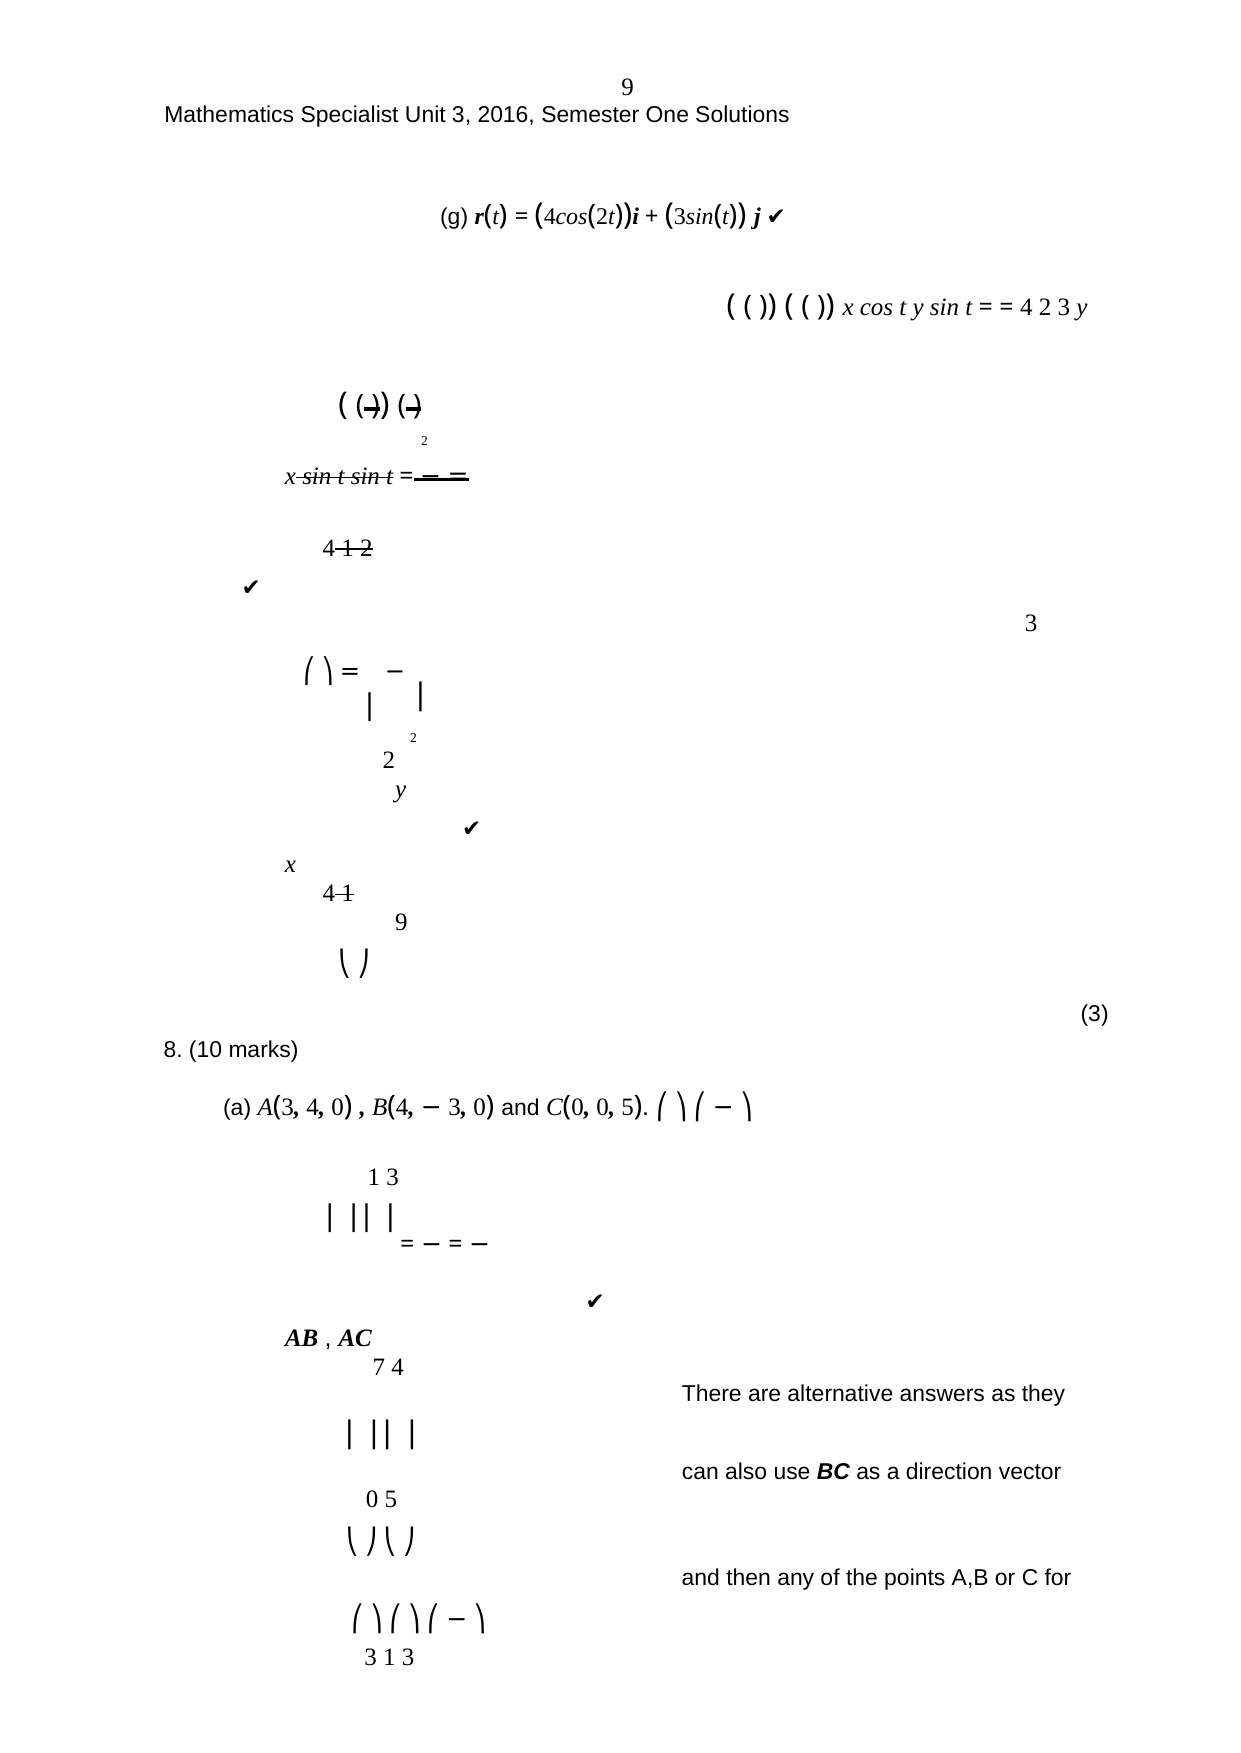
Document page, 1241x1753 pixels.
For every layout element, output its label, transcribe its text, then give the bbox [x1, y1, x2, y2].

text ✔ [241, 562, 1235, 608]
text and then any of the points A,B or C for [163, 1564, 1071, 1591]
text 8. (10 marks) [163, 1036, 1235, 1062]
text x [284, 849, 1235, 878]
text 3 1 3 [364, 1642, 1235, 1671]
text x sin t sin t = − = [284, 448, 1054, 499]
text 9 [395, 907, 1235, 936]
text AB , AC [285, 1323, 1235, 1352]
text ⎜ ⎟ ⎜ ⎟ [346, 1407, 1235, 1458]
text ⎛ ⎞ ⎛ ⎞ ⎛ − ⎞ [351, 1591, 1235, 1642]
text (g) r(t) = (4cos(2t))i + (3sin(t)) j ✔ [223, 180, 1003, 242]
text 4 1 [322, 878, 1235, 907]
text ⎜ ⎟ ⎜ ⎟ = − = − [326, 1190, 1235, 1276]
text 1 3 [367, 1162, 1235, 1190]
text There are alternative answers as they [163, 1380, 1065, 1407]
text 7 4 [372, 1352, 1235, 1380]
text 9 [621, 72, 1235, 101]
text 4 1 2 [322, 533, 1235, 562]
text ( ( )) ( ) [338, 368, 1235, 432]
text can also use BC as a direction vector [163, 1458, 1061, 1484]
text 0 5 [366, 1484, 1235, 1513]
text y [395, 774, 1235, 802]
text Mathematics Specialist Unit 3, 2016, Semester One Solutions [164, 101, 1235, 127]
text ⎛ ⎞ = ⎜ − ⎟ [303, 644, 1235, 729]
text ( ( )) ( ( )) x cos t y sin t = = 4 2 3 y [284, 270, 1087, 332]
text ✔ [462, 802, 1235, 849]
text ⎝ ⎠ ⎝ ⎠ [346, 1513, 1235, 1564]
text ⎝ ⎠ [338, 936, 1235, 987]
text 2 [410, 729, 1235, 745]
text (a) A(3, 4, 0) , B(4, − 3, 0) and C(0, 0, 5). ⎛ ⎞ ⎛ − ⎞ [223, 1073, 972, 1131]
text 2 [421, 432, 1235, 448]
text 2 [382, 745, 1235, 774]
text ✔ [585, 1276, 1235, 1323]
text (3) [163, 999, 1108, 1026]
text 3 [163, 608, 1037, 637]
